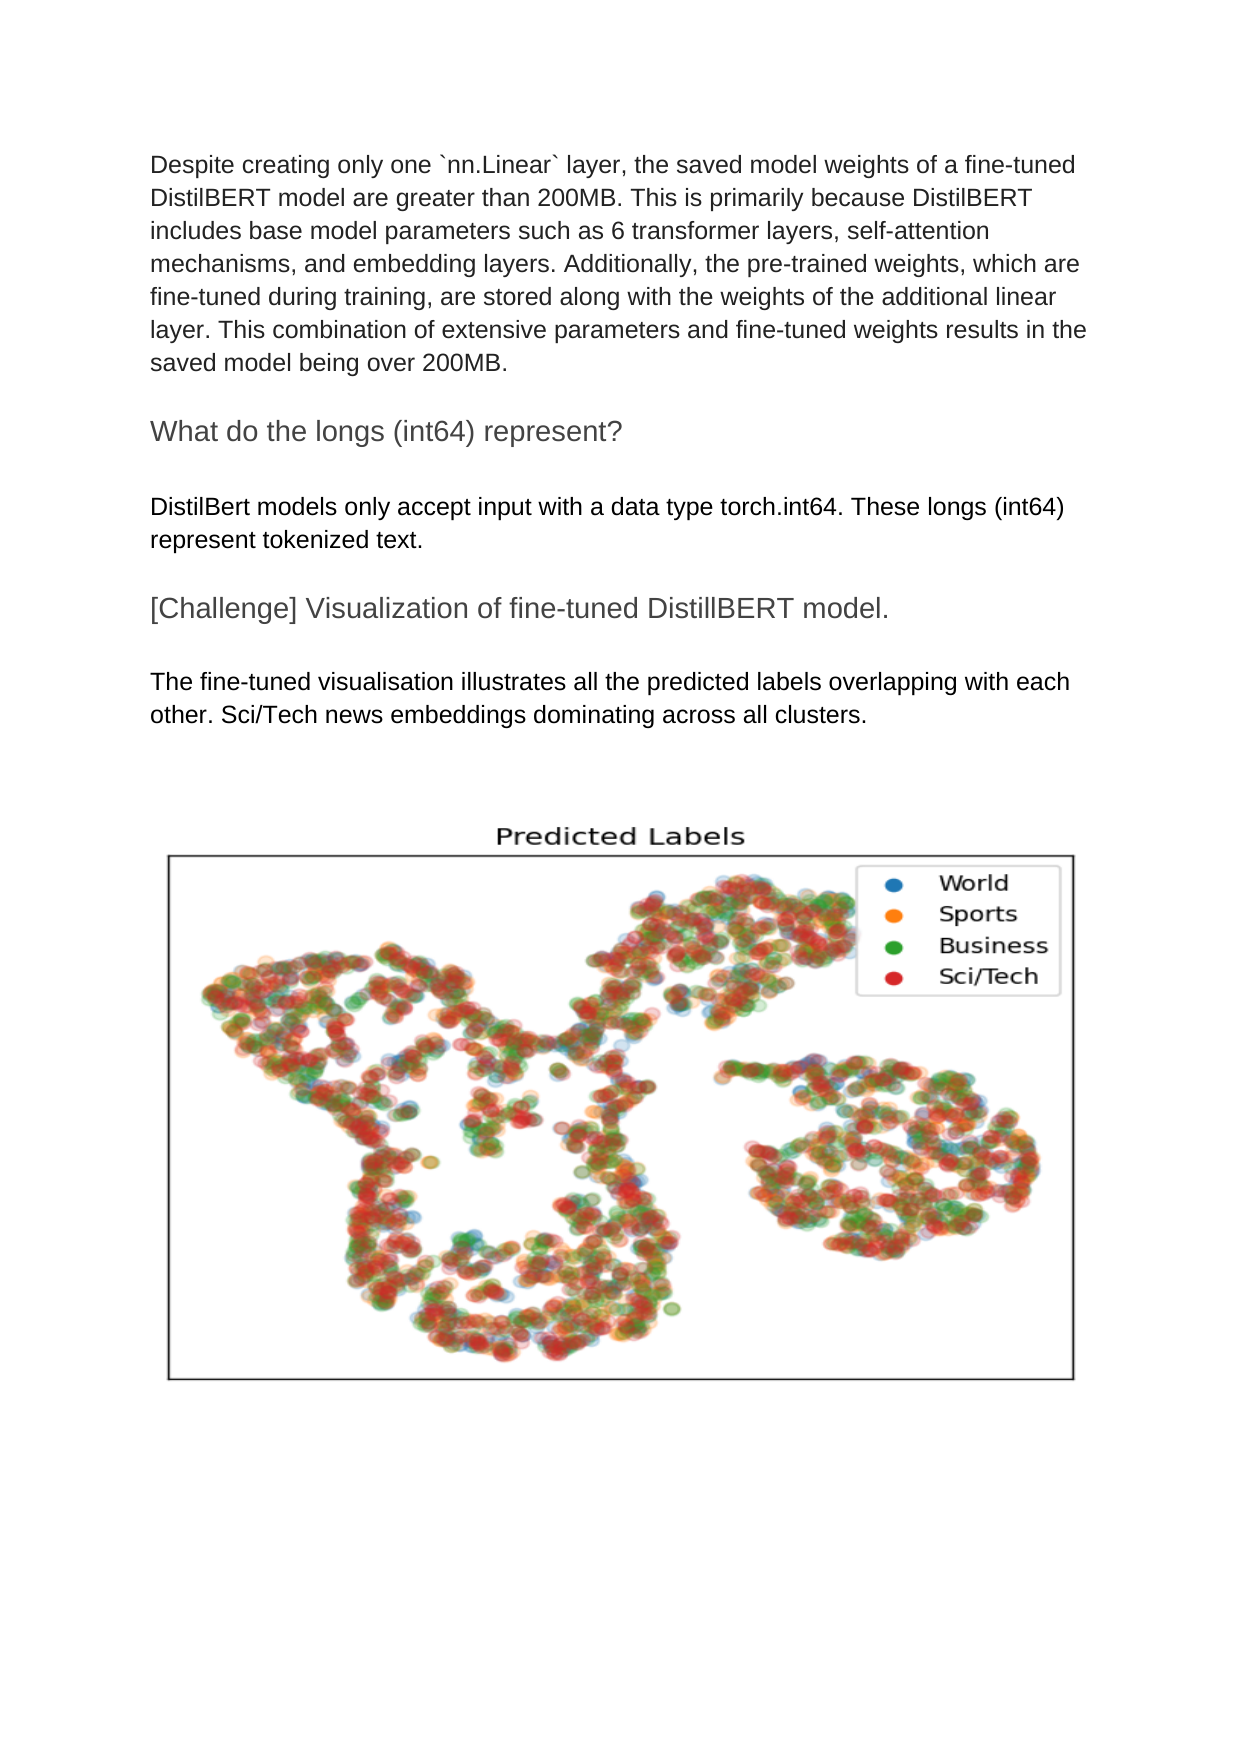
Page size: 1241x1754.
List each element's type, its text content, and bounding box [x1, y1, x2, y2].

text DistilBert models only accept input with a data type torch.int64. These longs (int64) represent tokenized text. [150, 492, 1090, 553]
subtitle What do the longs (int64) represent? [150, 414, 1090, 448]
subtitle [Challenge] Visualization of fine-tuned DistillBERT model. [150, 591, 1090, 624]
text Despite creating only one `nn.Linear` layer, the saved model weights of a fine-tuned DistilBERT model are greater than 200MB. This is primarily because DistilBERT includes base model parameters such as 6 transformer layers, self-attention mechanisms, and embedding layers. Additionally, the pre-trained weights, which are fine-tuned during training, are stored along with the weights of the additional linear layer. This combination of extensive parameters and fine-tuned weights results in the saved model being over 200MB. [150, 150, 1090, 377]
subtitle The fine-tuned visualisation illustrates all the predicted labels overlapping with each other. Sci/Tech news embeddings dominating across all clusters. [150, 667, 1090, 729]
picture [150, 813, 1091, 1393]
